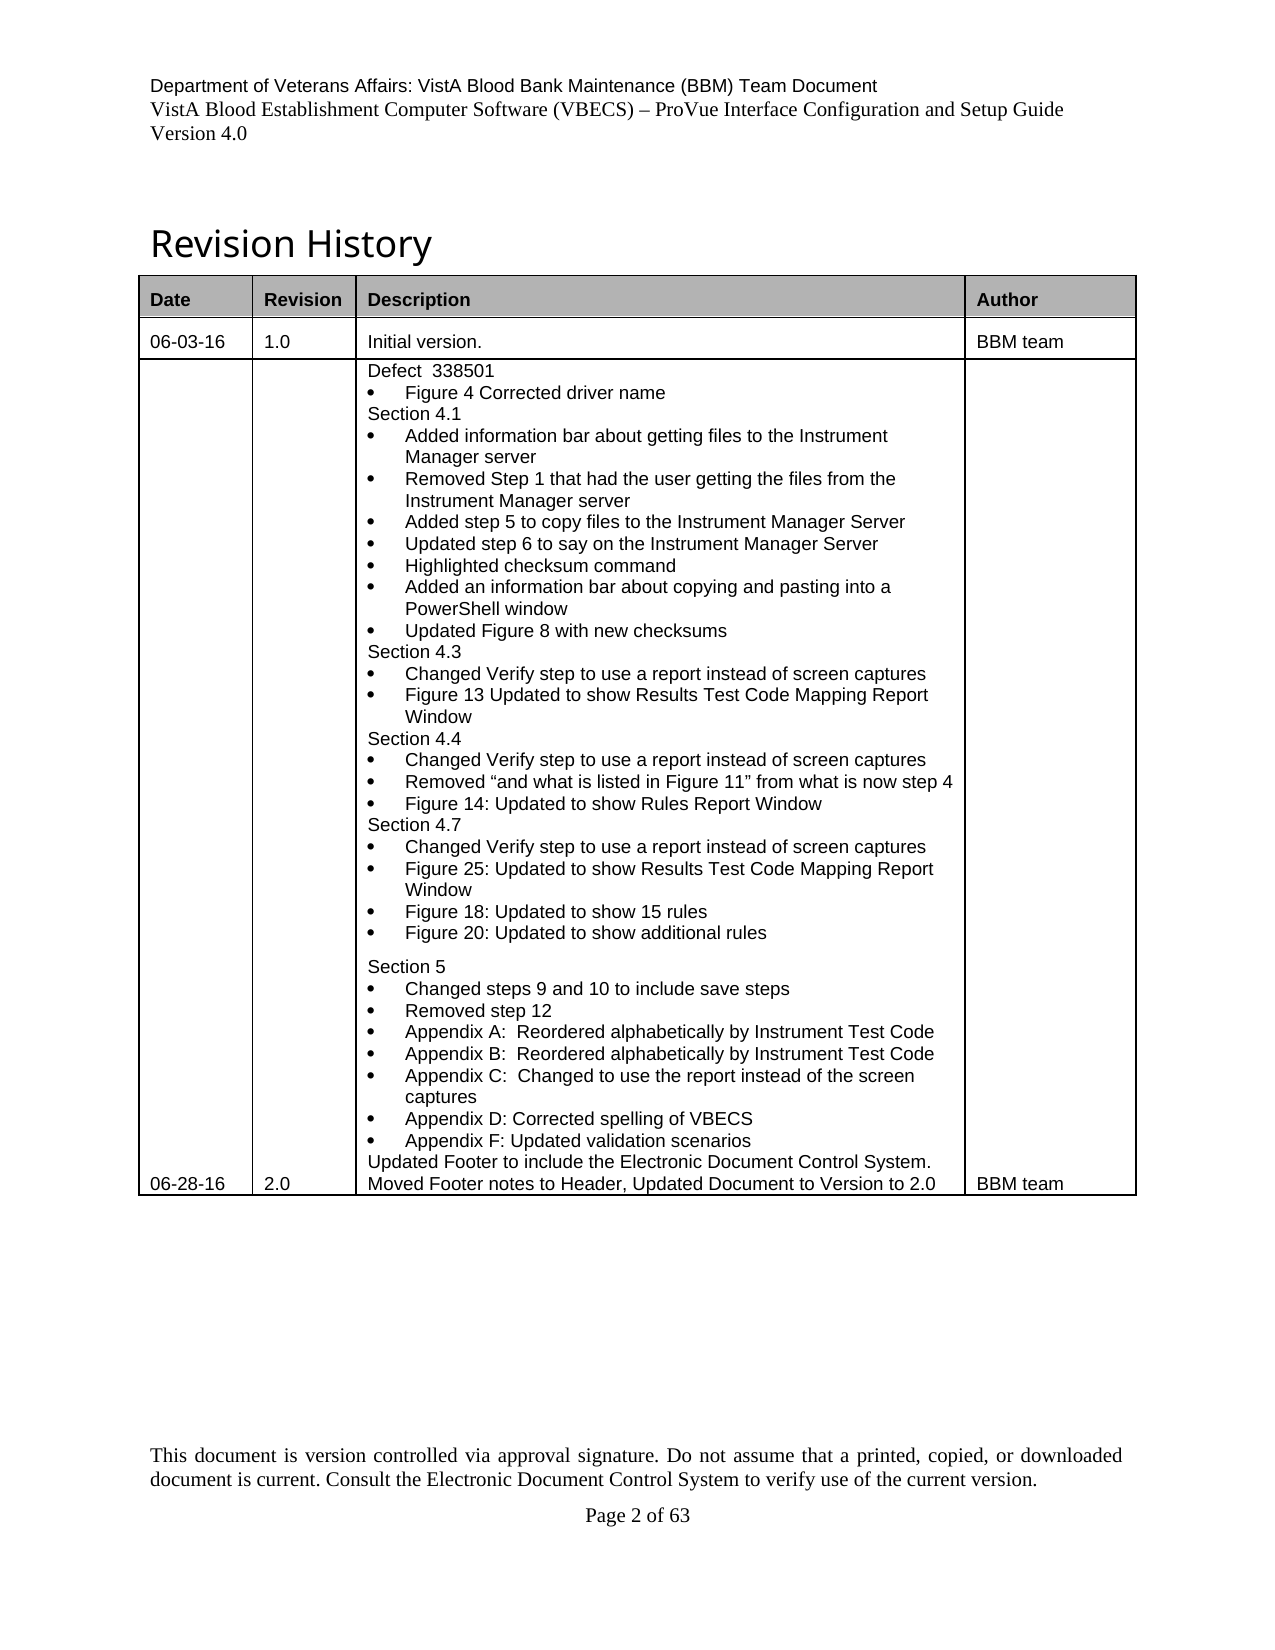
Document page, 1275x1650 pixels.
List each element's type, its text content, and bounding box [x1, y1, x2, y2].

table_cell BBM team [966, 360, 1135, 1194]
table_cell 06-03-16 [140, 318, 252, 358]
table_header Revision [253, 276, 355, 316]
table_header Author [966, 276, 1135, 316]
table_cell BBM team [966, 318, 1135, 358]
table_header Description [357, 276, 964, 316]
table_cell 1.0 [253, 318, 355, 358]
table_cell 06-28-16 [140, 360, 252, 1194]
table_cell Defect 338501 Figure 4 Corrected driver name Section 4.1 Added information bar about getting files to the Instrument Manager server Removed Step 1 that had the user getting the files from the Instrument Manager server Added step 5 to copy files to the Instrument Manager Server Updated step 6 to say on the Instrument Manager Server Highlighted checksum command Added an information bar about copying and pasting into a PowerShell window Updated Figure 8 with new checksums Section 4.3 Changed Verify step to use a report instead of screen captures Figure 13 Updated to show Results Test Code Mapping Report Window Section 4.4 Changed Verify step to use a report instead of screen captures Removed “and what is listed in Figure 11” from what is now step 4 Figure 14: Updated to show Rules Report Window Section 4.7 Changed Verify step to use a report instead of screen captures Figure 25: Updated to show Results Test Code Mapping Report Window Figure 18: Updated to show 15 rules Figure 20: Updated to show additional rules Section 5 Changed steps 9 and 10 to include save steps Removed step 12 Appendix A: Reordered alphabetically by Instrument Test Code Appendix B: Reordered alphabetically by Instrument Test Code Appendix C: Changed to use the report instead of the screen captures Appendix D: Corrected spelling of VBECS Appendix F: Updated validation scenarios Updated Footer to include the Electronic Document Control System. Moved Footer notes to Header, Updated Document to Version to 2.0 [357, 360, 964, 1194]
subtitle Revision History [150, 217, 1125, 268]
table_header Date [140, 276, 252, 316]
table_cell 2.0 [253, 360, 355, 1194]
table_cell Initial version. [357, 318, 964, 358]
